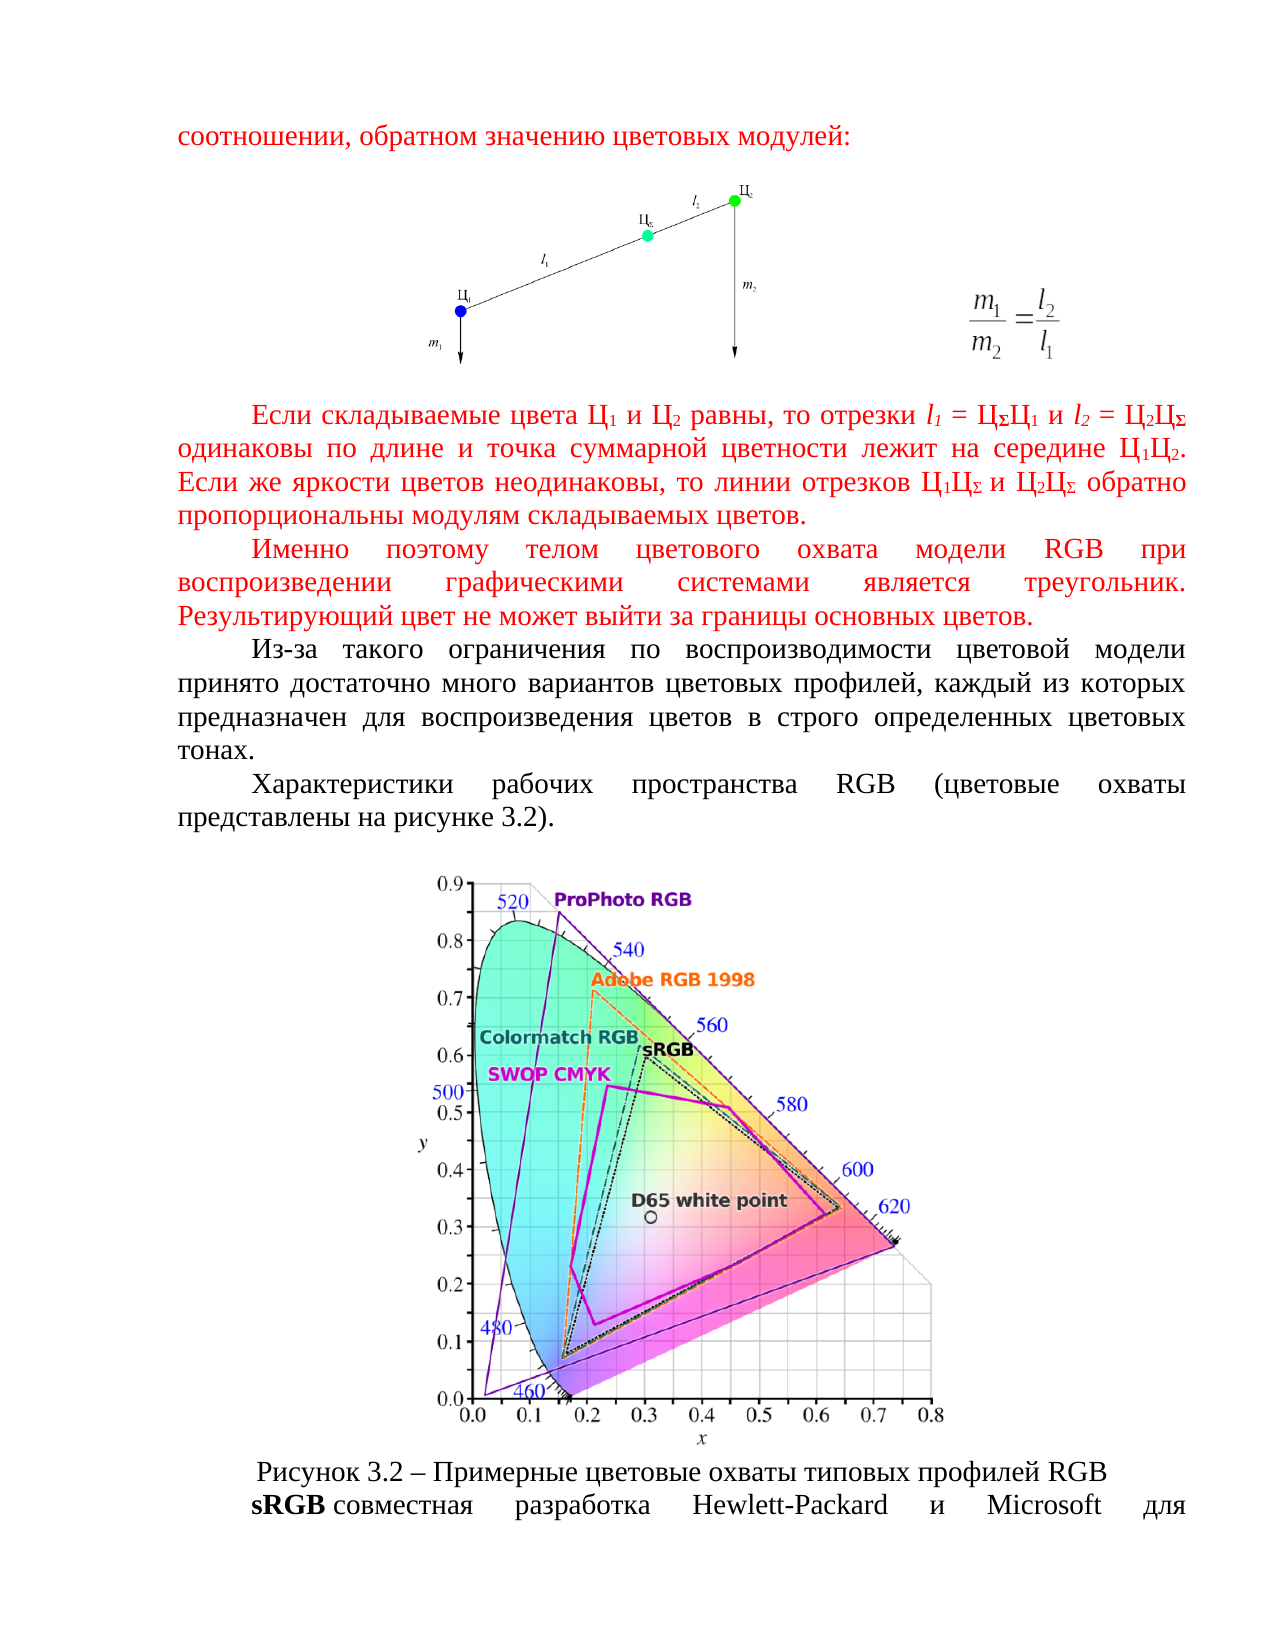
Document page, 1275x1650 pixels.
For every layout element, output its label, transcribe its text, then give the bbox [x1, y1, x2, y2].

picture [405, 866, 959, 1454]
text Из-за такого ограничения по воспроизводимости цветовой модели принято достаточно много вариантов цветовых профилей, каждый из которых предназначен для воспроизведения цветов в строго определенных цветовых тонах. [177, 632, 1186, 766]
text Рисунок 3.2 – Примерные цветовые охваты типовых профилей RGB [177, 1454, 1186, 1487]
text Если складываемые цвета Ц1 и Ц2 равны, то отрезки l1 = ЦΣЦ1 и l2 = Ц2ЦΣ одинаковы по длине и точка суммарной цветности лежит на середине Ц1Ц2. Если же яркости цветов неодинаковы, то линии отрезков Ц1ЦΣ и Ц2ЦΣ обратно пропорциональны модулям складываемых цветов. [177, 397, 1186, 531]
text Именно поэтому телом цветового охвата модели RGB при воспроизведении графическими системами является треугольник. Результирующий цвет не может выйти за границы основных цветов. [177, 531, 1186, 632]
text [177, 1487, 1186, 1521]
text Характеристики рабочих пространства RGB (цветовые охваты представлены на рисунке 3.2). [177, 766, 1186, 833]
picture [428, 185, 756, 364]
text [177, 118, 1186, 152]
